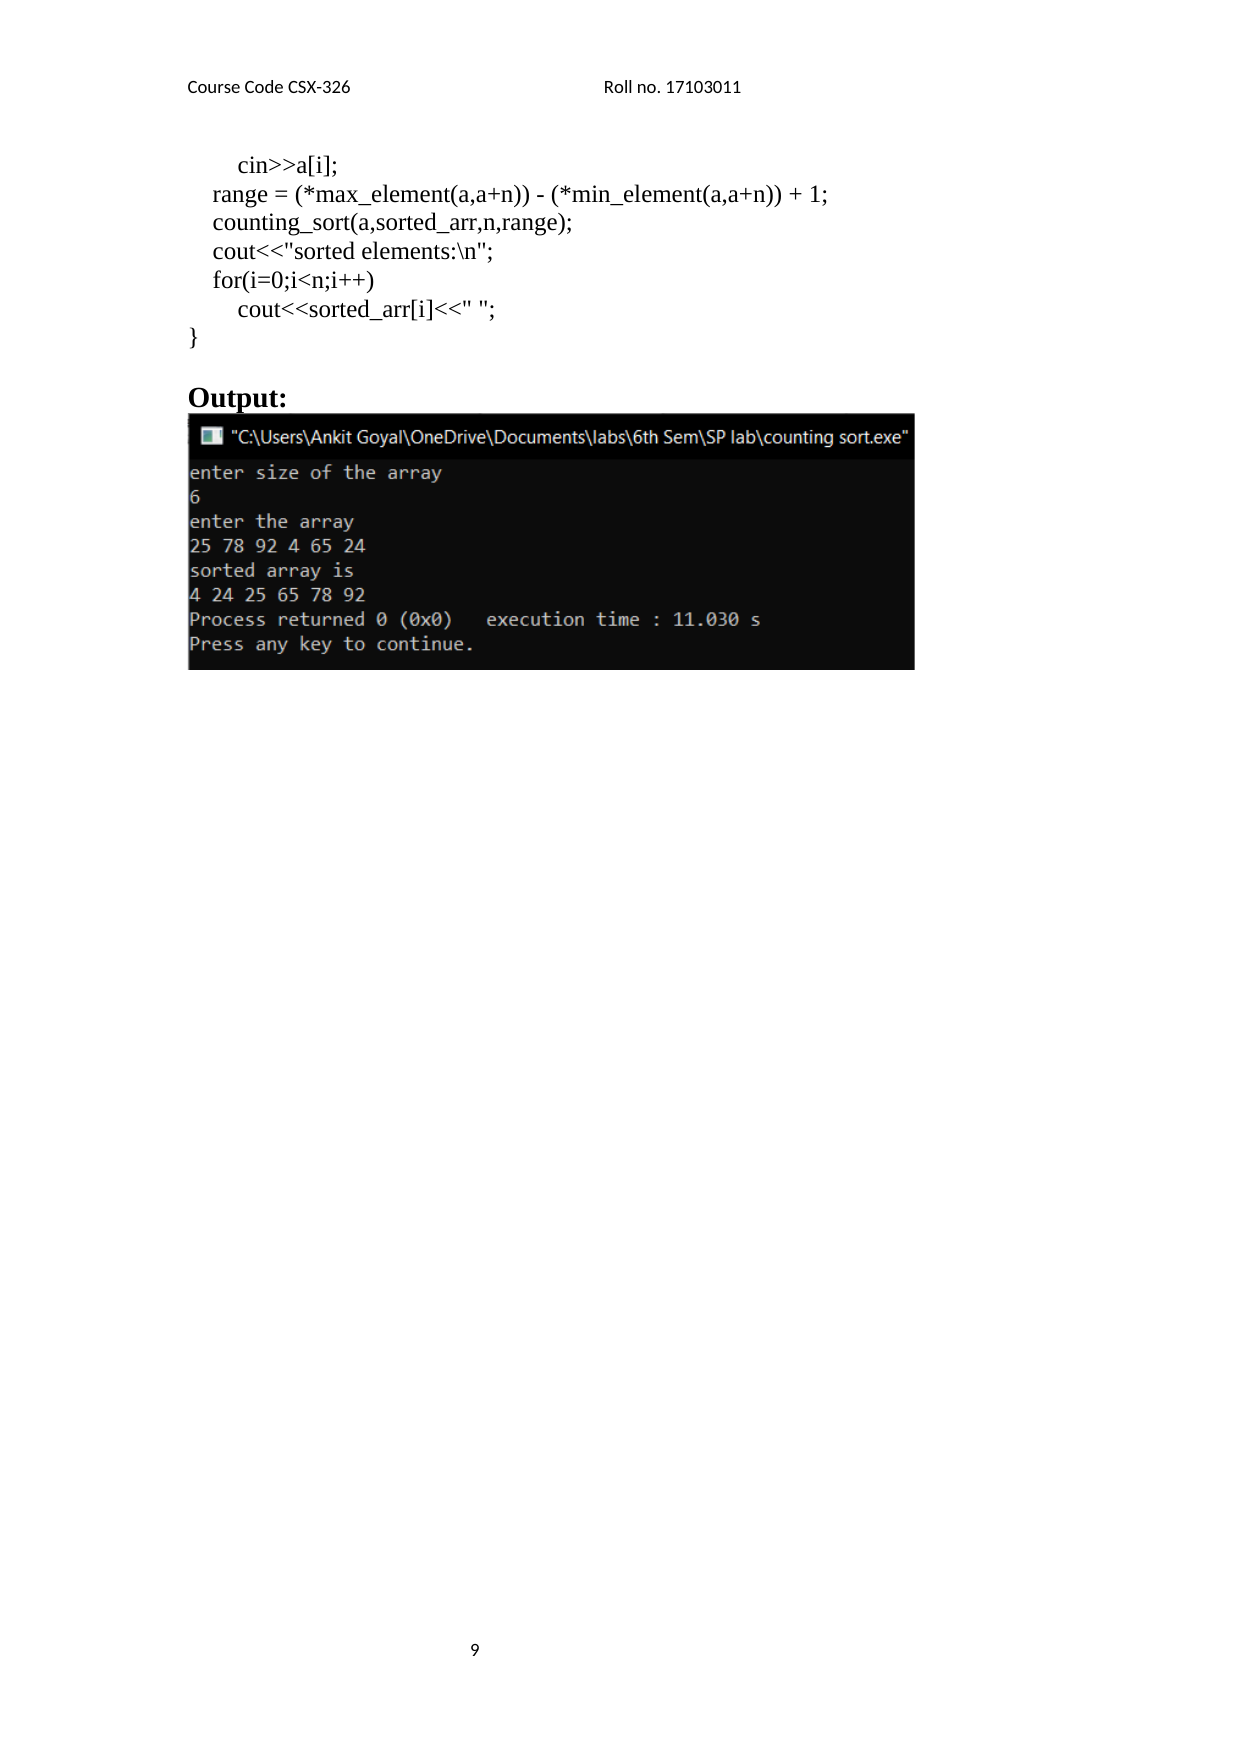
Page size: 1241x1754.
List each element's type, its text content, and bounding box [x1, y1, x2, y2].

text counting_sort(a,sorted_arr,n,range); [187, 207, 1053, 236]
text } [187, 322, 1053, 351]
text cout<<"sorted elements:\n"; [187, 236, 1053, 265]
picture [187, 413, 915, 670]
text for(i=0;i<n;i++) [187, 265, 1053, 294]
text range = (*max_element(a,a+n)) - (*min_element(a,a+n)) + 1; [187, 179, 1053, 207]
text cout<<sorted_arr[i]<<" "; [187, 294, 1053, 322]
text Output: [187, 380, 1053, 413]
text cin>>a[i]; [187, 150, 1053, 179]
